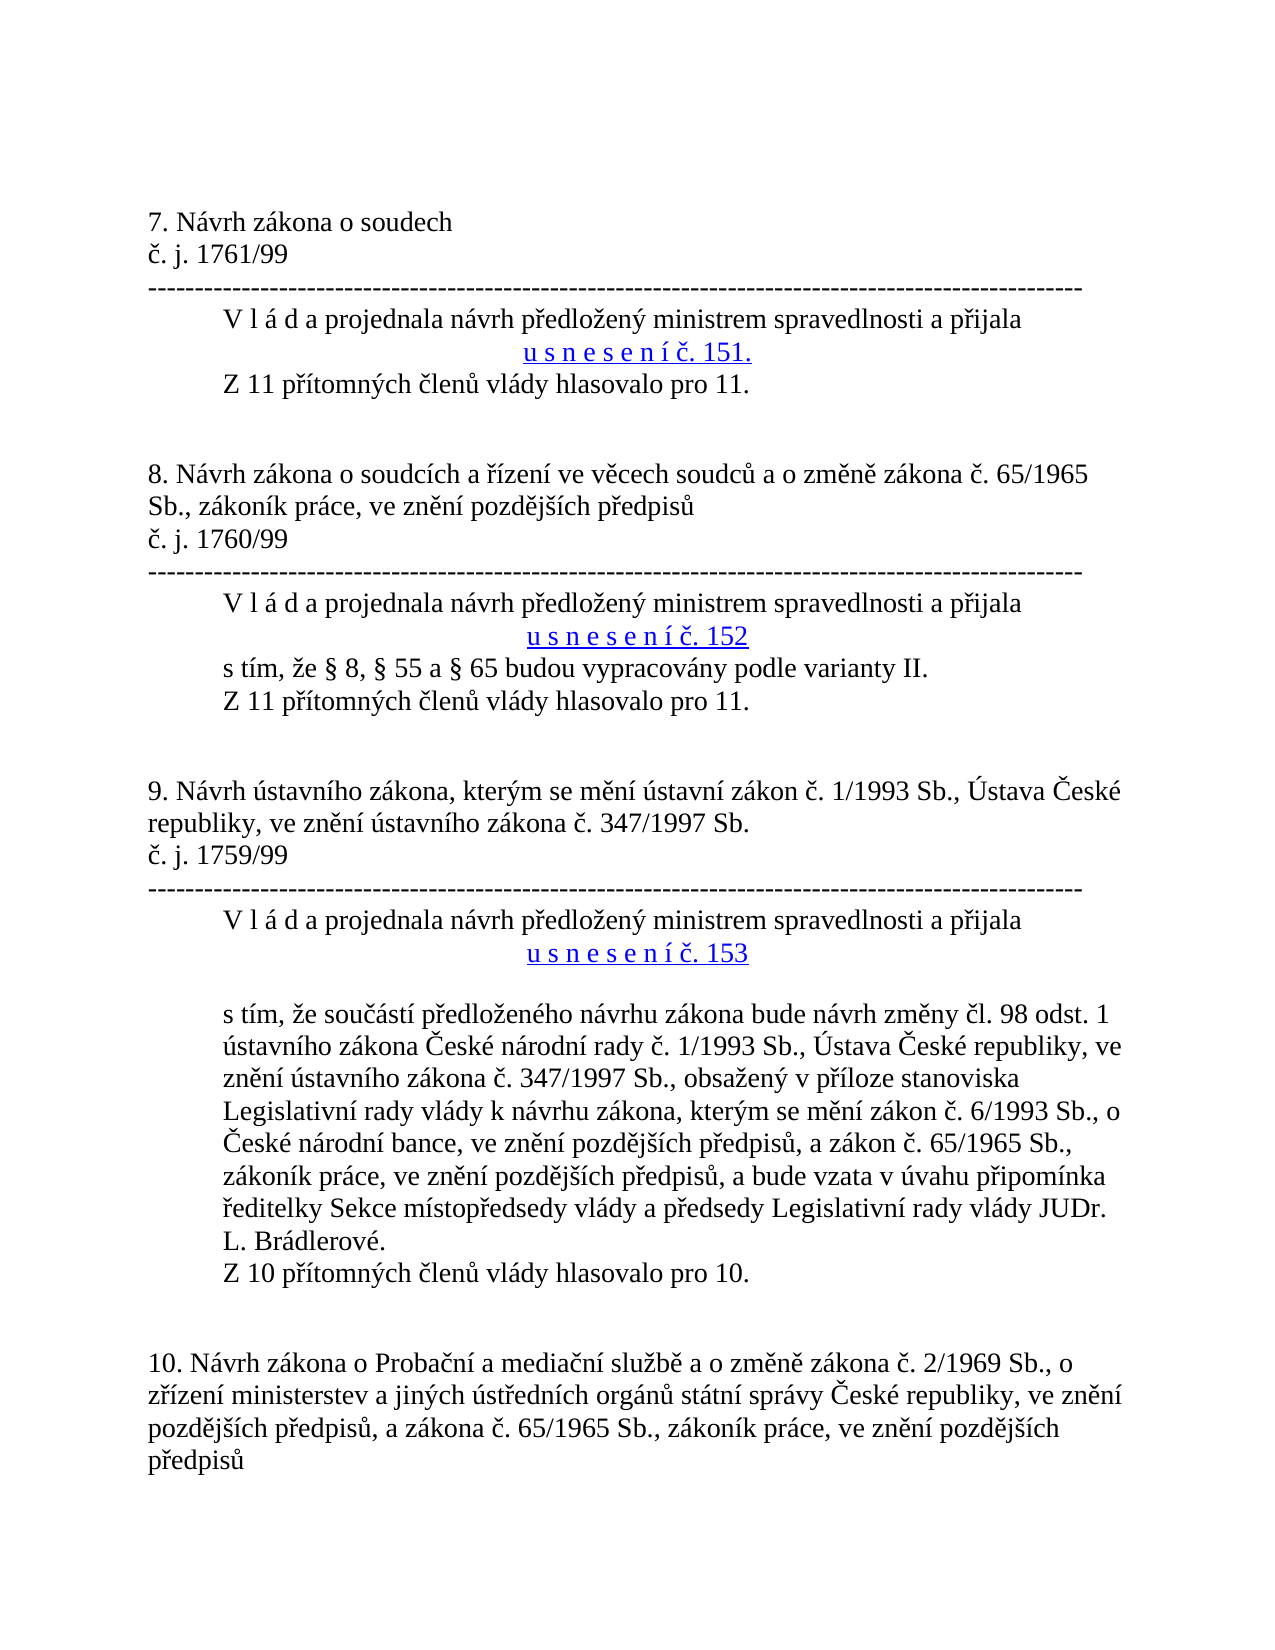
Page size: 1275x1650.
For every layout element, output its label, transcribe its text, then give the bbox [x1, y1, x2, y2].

text u s n e s e n í č. 153 [148, 936, 1127, 968]
text Z 11 přítomných členů vlády hlasovalo pro 11. [223, 367, 1127, 399]
text Z 10 přítomných členů vlády hlasovalo pro 10. [223, 1256, 1127, 1288]
text 9. Návrh ústavního zákona, kterým se mění ústavní zákon č. 1/1993 Sb., Ústava České republiky, ve znění ústavního zákona č. 347/1997 Sb. č. j. 1759/99 ---------------------------------------------------------------------------------------------------- [148, 716, 1127, 903]
text 8. Návrh zákona o soudcích a řízení ve věcech soudců a o změně zákona č. 65/1965 Sb., zákoník práce, ve znění pozdějších předpisů č. j. 1760/99 ---------------------------------------------------------------------------------------------------- [148, 399, 1127, 587]
text u s n e s e n í č. 151. [148, 335, 1127, 367]
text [148, 1288, 1127, 1475]
text V l á d a projednala návrh předložený ministrem spravedlnosti a přijala [223, 587, 1127, 619]
text s tím, že § 8, § 55 a § 65 budou vypracovány podle varianty II. [223, 651, 1127, 684]
text u s n e s e n í č. 152 [148, 619, 1127, 651]
text Z 11 přítomných členů vlády hlasovalo pro 11. [223, 684, 1127, 716]
text s tím, že součástí předloženého návrhu zákona bude návrh změny čl. 98 odst. 1 ústavního zákona České národní rady č. 1/1993 Sb., Ústava České republiky, ve znění ústavního zákona č. 347/1997 Sb., obsažený v příloze stanoviska Legislativní rady vlády k návrhu zákona, kterým se mění zákon č. 6/1993 Sb., o České národní bance, ve znění pozdějších předpisů, a zákon č. 65/1965 Sb., zákoník práce, ve znění pozdějších předpisů, a bude vzata v úvahu připomínka ředitelky Sekce místopředsedy vlády a předsedy Legislativní rady vlády JUDr. L. Brádlerové. [223, 997, 1127, 1256]
text V l á d a projednala návrh předložený ministrem spravedlnosti a přijala [223, 302, 1127, 335]
text 7. Návrh zákona o soudech č. j. 1761/99 ---------------------------------------------------------------------------------------------------- [148, 148, 1127, 302]
text V l á d a projednala návrh předložený ministrem spravedlnosti a přijala [223, 903, 1127, 936]
